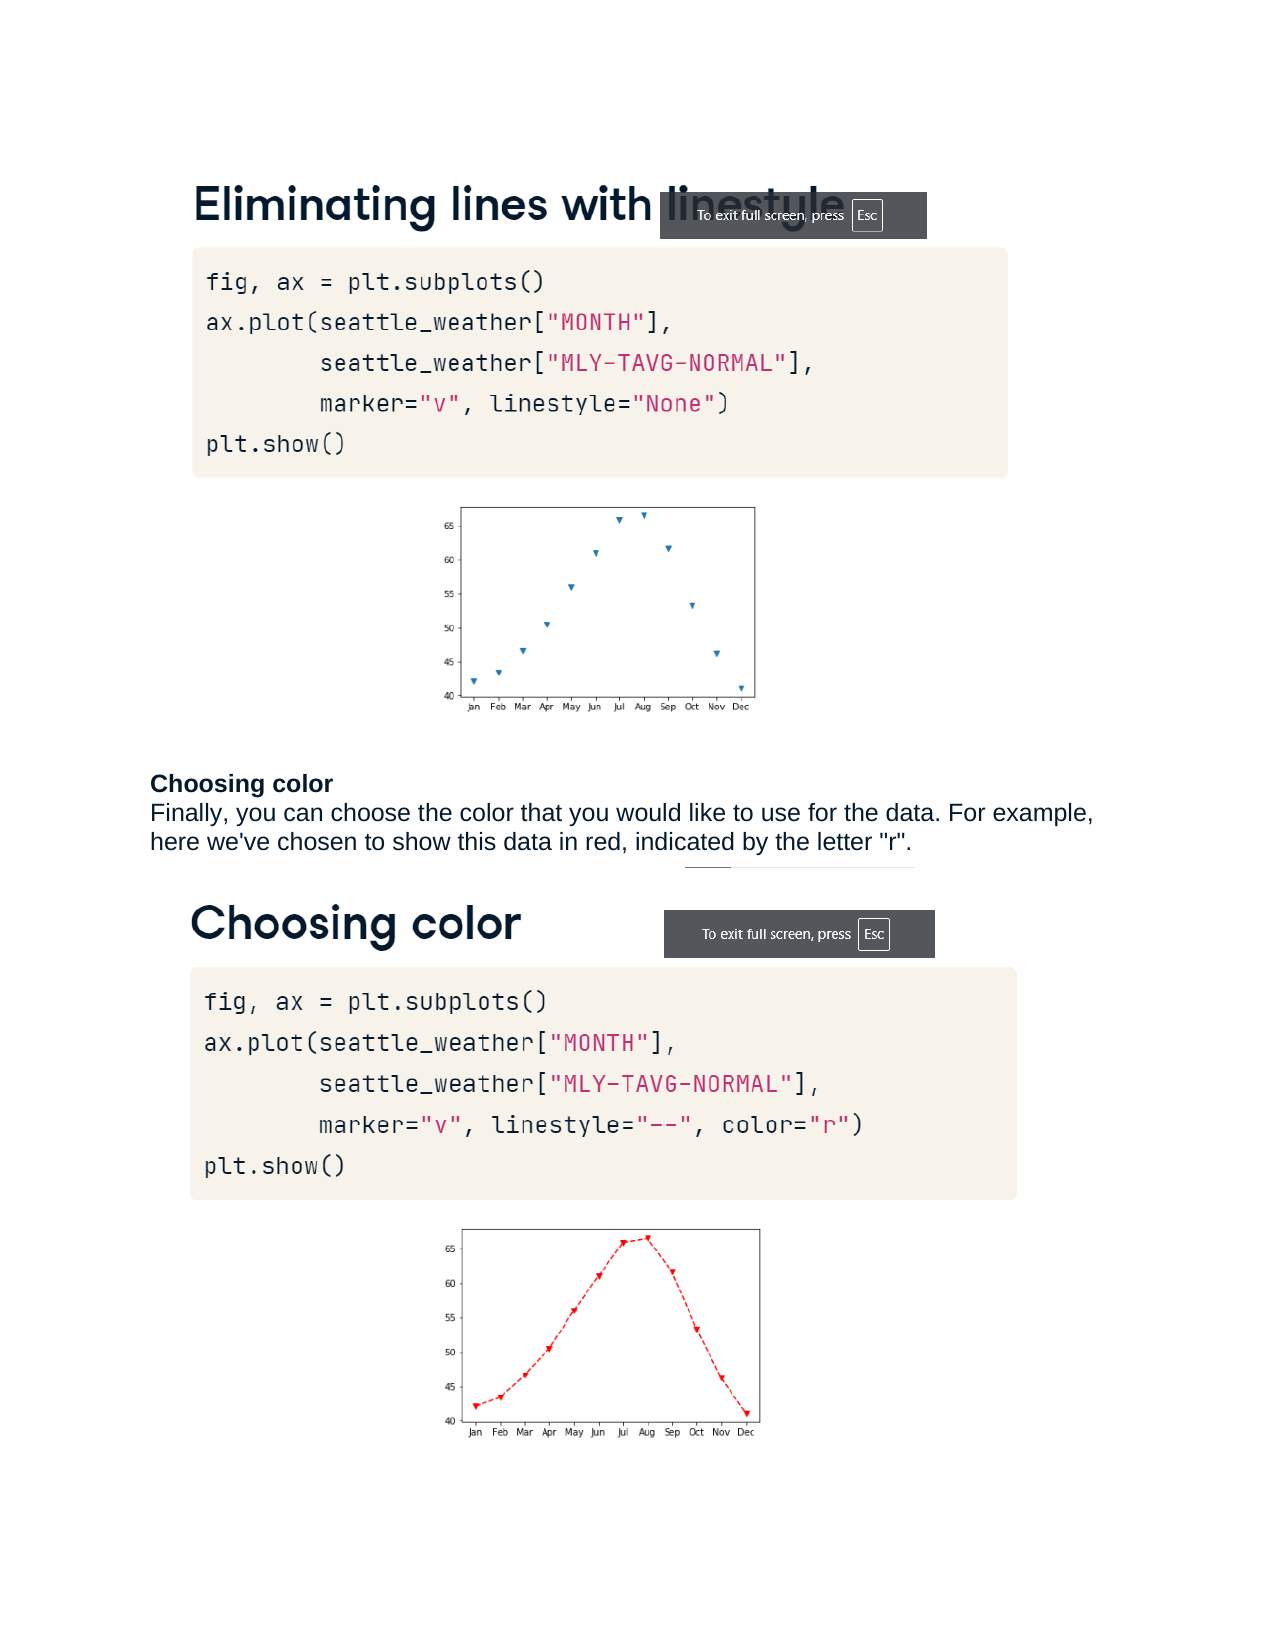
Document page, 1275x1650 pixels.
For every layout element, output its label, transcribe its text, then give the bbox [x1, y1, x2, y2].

picture [150, 150, 1125, 757]
text Finally, you can choose the color that you would like to use for the data. For example, here we've chosen to show this data in red, indicated by the letter "r". [150, 798, 1125, 855]
text Choosing color [150, 769, 1125, 798]
picture [150, 867, 1125, 1481]
